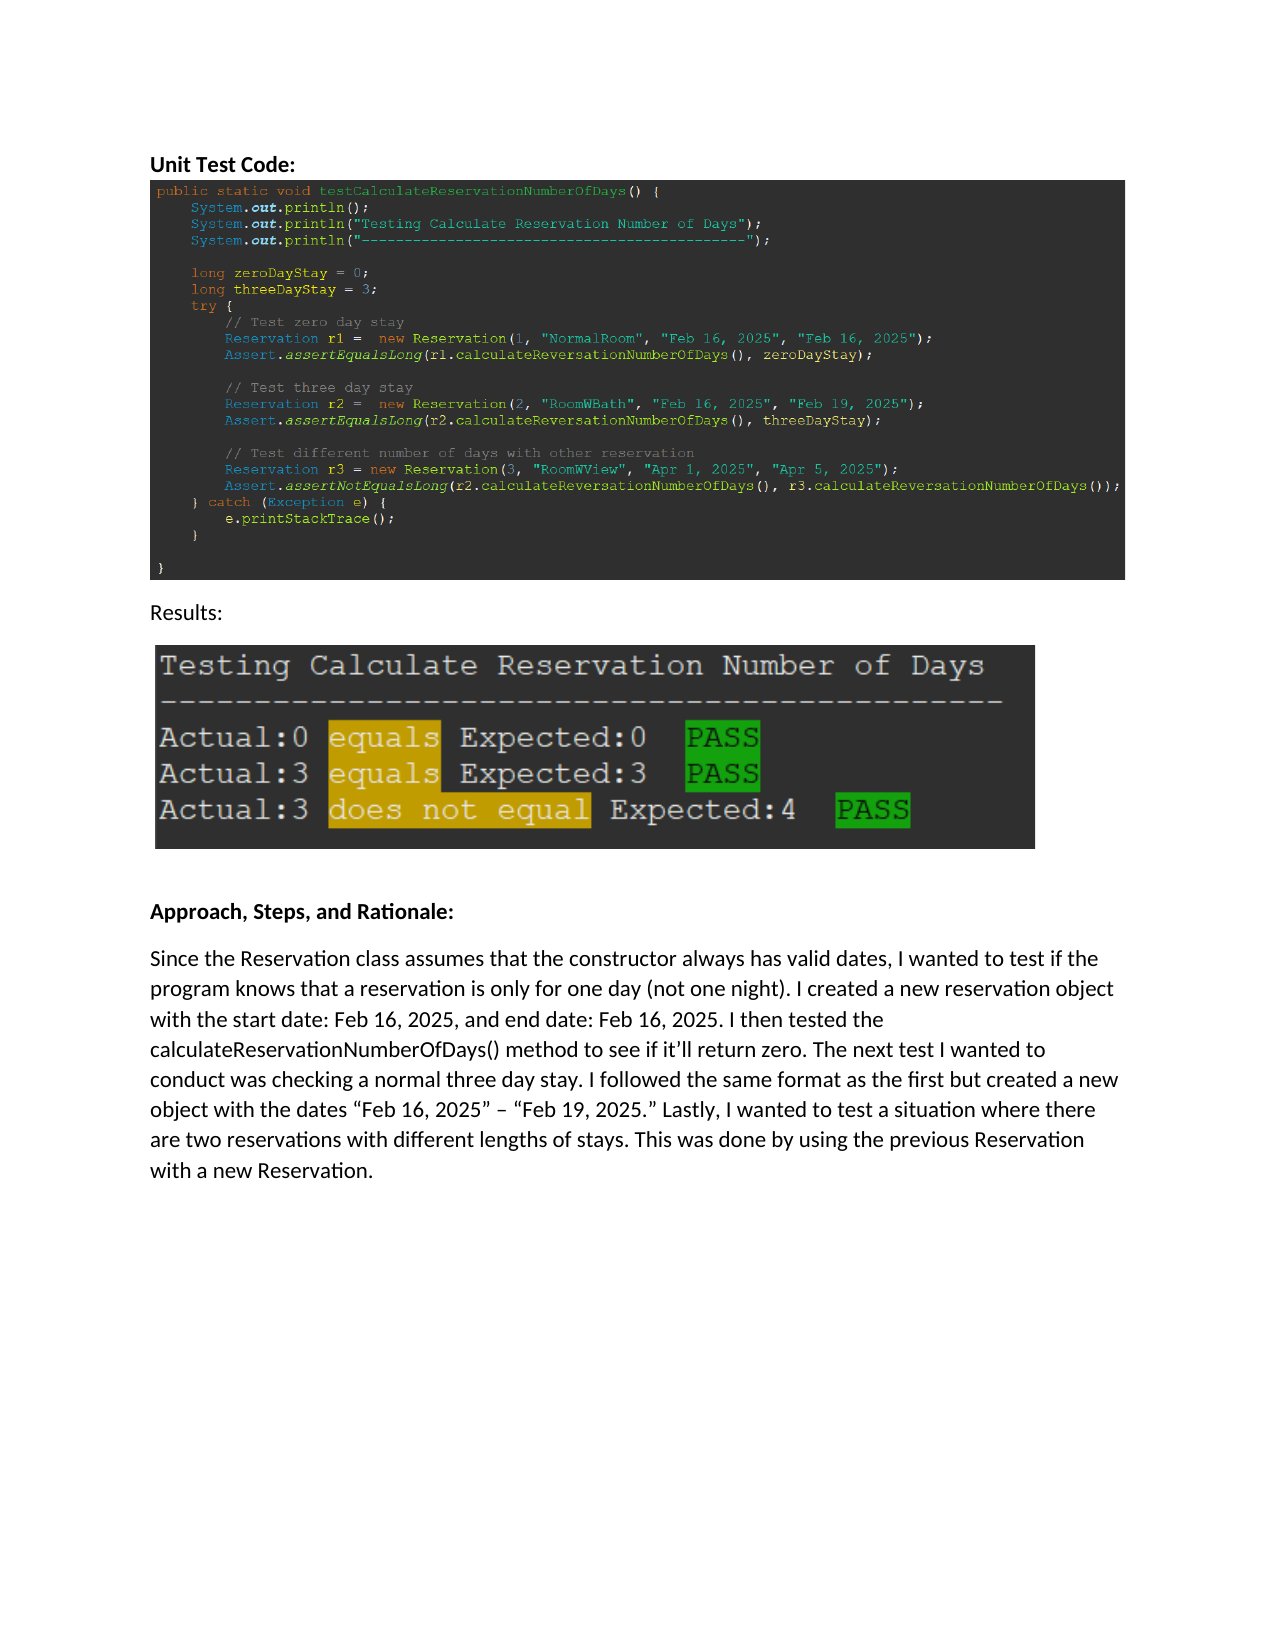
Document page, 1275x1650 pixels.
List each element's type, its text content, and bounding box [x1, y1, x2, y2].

picture [155, 645, 1035, 849]
text Unit Test Code: [150, 150, 1125, 180]
text Approach, Steps, and Rationale: [150, 867, 1125, 926]
picture [150, 180, 1125, 580]
text Since the Reservation class assumes that the constructor always has valid dates, I wanted to test if the program knows that a reservation is only for one day (not one night). I created a new reservation object with the start date: Feb 16, 2025, and end date: Feb 16, 2025. I then tested the calculateReservationNumberOfDays() method to see if it’ll return zero. The next test I wanted to conduct was checking a normal three day stay. I followed the same format as the first but created a new object with the dates “Feb 16, 2025” – “Feb 19, 2025.” Lastly, I wanted to test a situation where there are two reservations with different lengths of stays. This was done by using the previous Reservation with a new Reservation. [150, 944, 1125, 1184]
text Results: [150, 598, 1125, 626]
